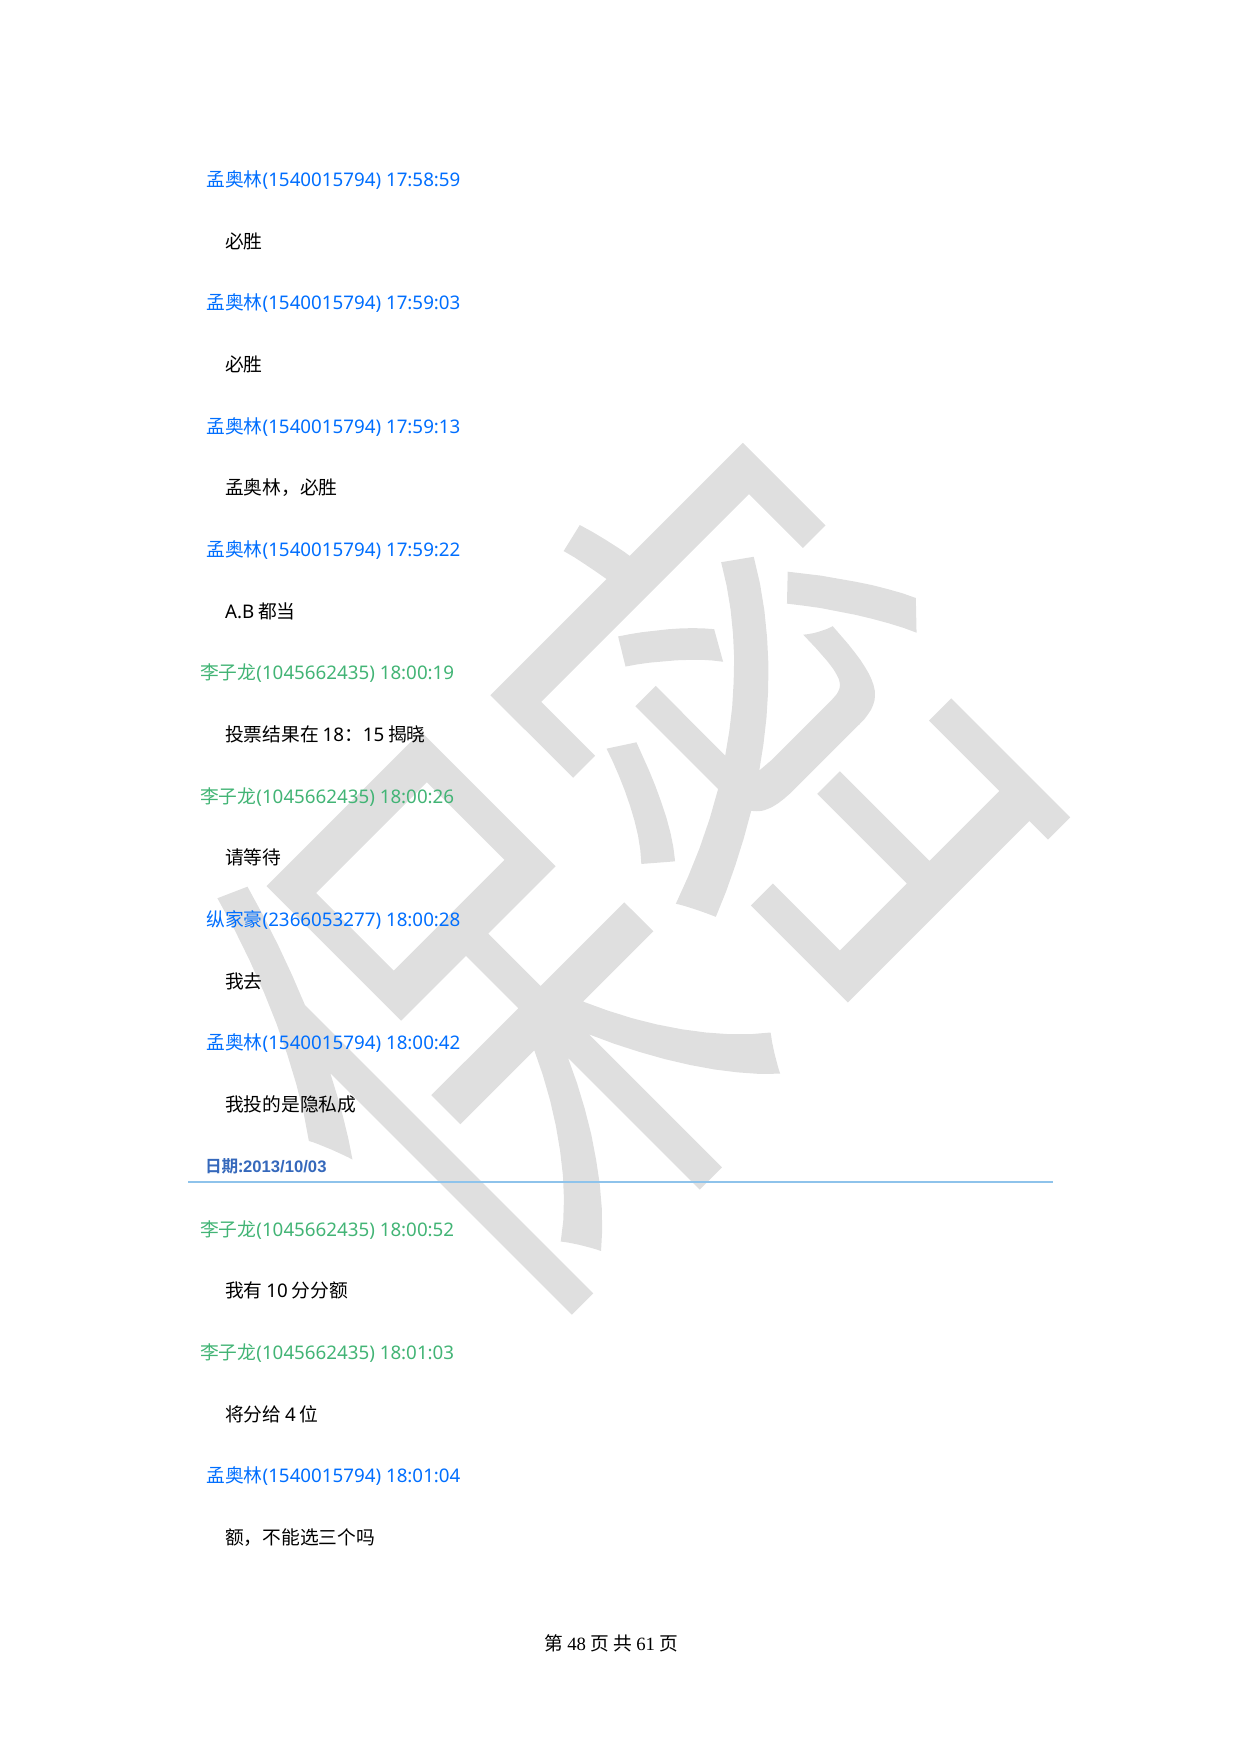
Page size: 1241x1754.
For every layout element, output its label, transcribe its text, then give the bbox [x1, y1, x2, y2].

text 李子龙(1045662435) 18:01:03 [200, 1335, 1053, 1368]
text 我去 [225, 964, 1053, 996]
text 纵家豪(2366053277) 18:00:28 [206, 902, 1053, 934]
text 李子龙(1045662435) 18:00:26 [200, 779, 1053, 811]
text 日期:2013/10/03 [187, 1149, 1053, 1183]
text A.B都当 [225, 594, 1053, 626]
text 投票结果在18：15揭晓 [225, 717, 1053, 749]
text 李子龙(1045662435) 18:00:19 [200, 655, 1053, 688]
text 孟奥林(1540015794) 18:00:42 [206, 1025, 1053, 1058]
text 李子龙(1045662435) 18:00:52 [200, 1212, 1053, 1244]
text 必胜 [225, 224, 1053, 256]
text 孟奥林(1540015794) 17:59:03 [206, 285, 1053, 318]
text 孟奥林(1540015794) 18:01:04 [206, 1458, 1053, 1491]
text 孟奥林(1540015794) 17:59:22 [206, 532, 1053, 564]
text 必胜 [225, 347, 1053, 379]
text 额，不能选三个吗 [225, 1520, 1053, 1553]
text 我有10分分额 [225, 1273, 1053, 1306]
text 请等待 [225, 840, 1053, 873]
text 孟奥林(1540015794) 17:58:59 [206, 162, 1053, 194]
text 将分给4位 [225, 1397, 1053, 1429]
text 孟奥林，必胜 [225, 470, 1053, 503]
text 我投的是隐私成 [225, 1087, 1053, 1119]
text 孟奥林(1540015794) 17:59:13 [206, 409, 1053, 441]
